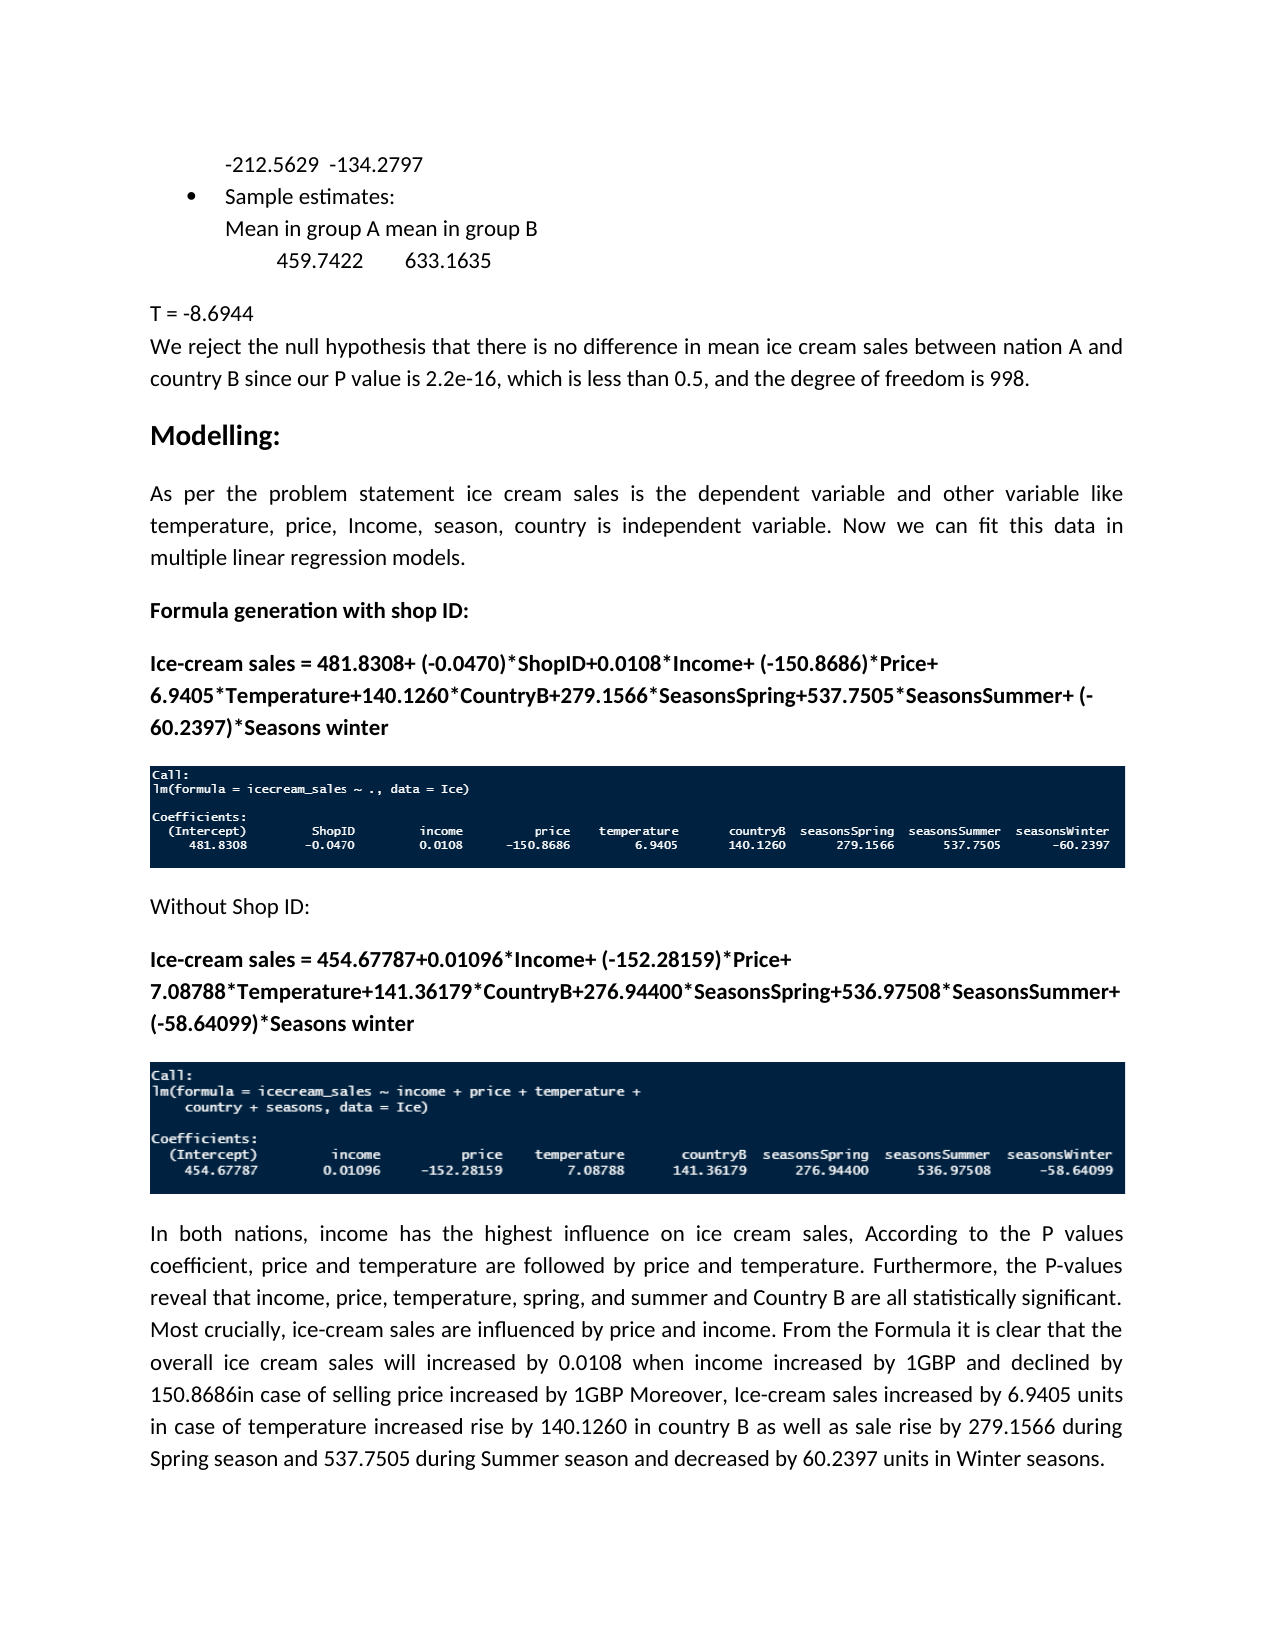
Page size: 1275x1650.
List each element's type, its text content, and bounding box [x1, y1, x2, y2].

text T = -8.6944 [150, 299, 1125, 328]
picture [150, 1062, 1125, 1194]
list Sample estimates: [187, 182, 1125, 210]
text In both nations, income has the highest influence on ice cream sales, According to the P values coefficient, price and temperature are followed by price and temperature. Furthermore, the P-values reveal that income, price, temperature, spring, and summer and Country B are all statistically significant. Most crucially, ice-cream sales are influenced by price and income. From the Formula it is clear that the overall ice cream sales will increased by 0.0108 when income increased by 1GBP and declined by 150.8686in case of selling price increased by 1GBP Moreover, Ice-cream sales increased by 6.9405 units in case of temperature increased rise by 140.1260 in country B as well as sale rise by 279.1566 during Spring season and 537.7505 during Summer season and decreased by 60.2397 units in Winter seasons. [150, 1219, 1125, 1472]
text Ice-cream sales = 481.8308+ (-0.0470)*ShopID+0.0108*Income+ (-150.8686)*Price+ 6.9405*Temperature+140.1260*CountryB+279.1566*SeasonsSpring+537.7505*SeasonsSummer+ (-60.2397)*Seasons winter [150, 649, 1125, 742]
text Ice-cream sales = 454.67787+0.01096*Income+ (-152.28159)*Price+ 7.08788*Temperature+141.36179*CountryB+276.94400*SeasonsSpring+536.97508*SeasonsSummer+ (-58.64099)*Seasons winter [150, 945, 1125, 1038]
list Mean in group A mean in group B [225, 214, 1125, 242]
text Modelling: [150, 417, 1125, 453]
list 459.7422 633.1635 [225, 247, 1125, 274]
text Formula generation with shop ID: [150, 596, 1125, 624]
text As per the problem statement ice cream sales is the dependent variable and other variable like temperature, price, Income, season, country is independent variable. Now we can fit this data in multiple linear regression models. [150, 479, 1125, 571]
text Without Shop ID: [150, 892, 1125, 920]
picture [150, 766, 1125, 868]
text We reject the null hypothesis that there is no difference in mean ice cream sales between nation A and country B since our P value is 2.2e-16, which is less than 0.5, and the degree of freedom is 998. [150, 332, 1125, 392]
list -212.5629 -134.2797 [225, 150, 1125, 178]
